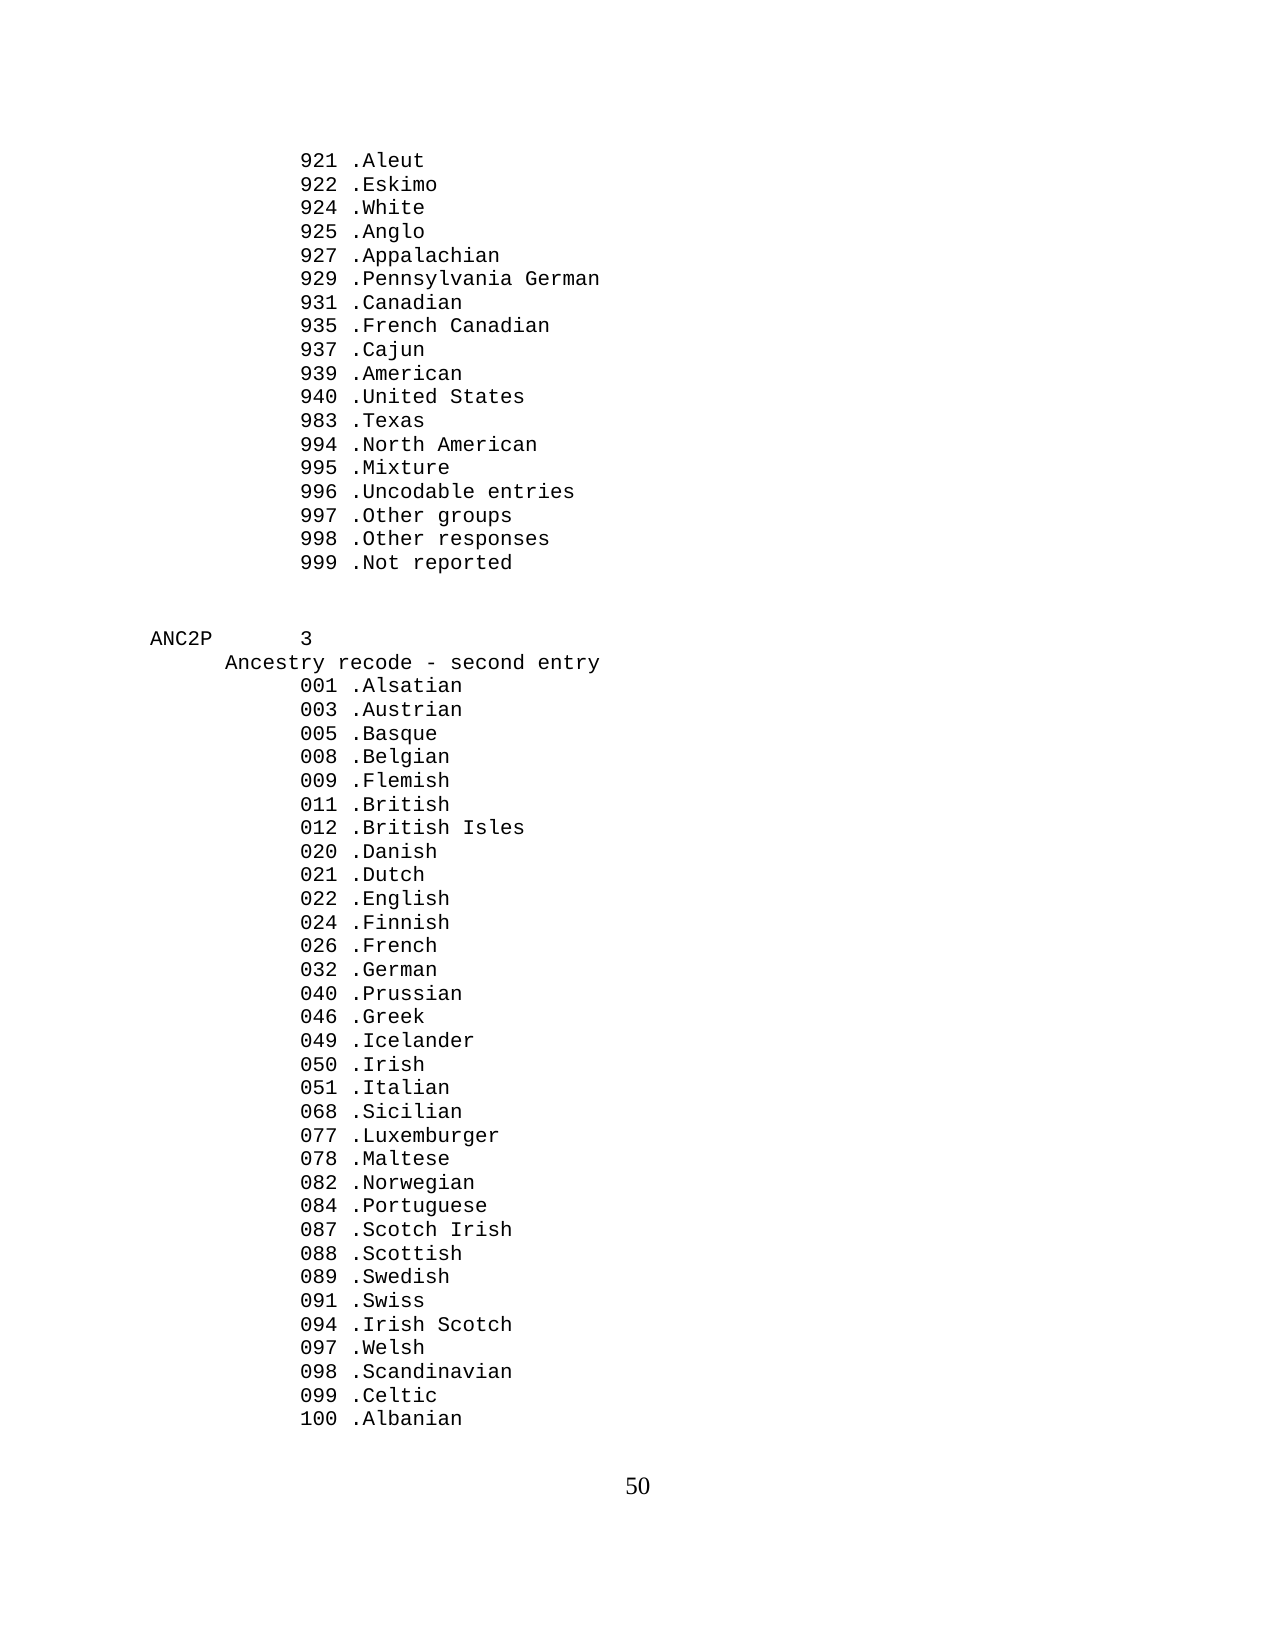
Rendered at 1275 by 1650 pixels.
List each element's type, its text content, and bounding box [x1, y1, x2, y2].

text 940 .United States [150, 386, 1125, 410]
text 922 .Eskimo [150, 174, 1125, 197]
text 094 .Irish Scotch [150, 1314, 1125, 1337]
text 929 .Pennsylvania German [150, 268, 1125, 292]
text 032 .German [150, 959, 1125, 983]
text 088 .Scottish [150, 1243, 1125, 1266]
text 022 .English [150, 888, 1125, 912]
text 068 .Sicilian [150, 1101, 1125, 1124]
text 020 .Danish [150, 841, 1125, 864]
text 099 .Celtic [150, 1385, 1125, 1408]
text 087 .Scotch Irish [150, 1219, 1125, 1243]
text 077 .Luxemburger [150, 1124, 1125, 1148]
text 937 .Cajun [150, 339, 1125, 363]
text 026 .French [150, 935, 1125, 959]
text 924 .White [150, 197, 1125, 221]
text 005 .Basque [150, 723, 1125, 746]
text 098 .Scandinavian [150, 1361, 1125, 1385]
text 024 .Finnish [150, 912, 1125, 935]
text 935 .French Canadian [150, 316, 1125, 339]
text 012 .British Isles [150, 817, 1125, 841]
text 997 .Other groups [150, 505, 1125, 528]
text 999 .Not reported [150, 552, 1125, 576]
text 051 .Italian [150, 1077, 1125, 1101]
text 097 .Welsh [150, 1337, 1125, 1361]
text 995 .Mixture [150, 457, 1125, 481]
text 011 .British [150, 793, 1125, 817]
text 001 .Alsatian [150, 675, 1125, 699]
text 021 .Dutch [150, 864, 1125, 888]
text 078 .Maltese [150, 1148, 1125, 1172]
text 998 .Other responses [150, 528, 1125, 552]
text 983 .Texas [150, 410, 1125, 434]
text 921 .Aleut [150, 150, 1125, 174]
text 003 .Austrian [150, 699, 1125, 723]
text Ancestry recode - second entry [150, 652, 1125, 675]
text 091 .Swiss [150, 1290, 1125, 1314]
text 994 .North American [150, 434, 1125, 457]
text 089 .Swedish [150, 1266, 1125, 1290]
text 925 .Anglo [150, 221, 1125, 244]
text 082 .Norwegian [150, 1172, 1125, 1196]
text 931 .Canadian [150, 292, 1125, 316]
text 927 .Appalachian [150, 244, 1125, 268]
subtitle ANC2P 3 [150, 628, 1125, 652]
text 996 .Uncodable entries [150, 481, 1125, 505]
text 050 .Irish [150, 1054, 1125, 1077]
text 040 .Prussian [150, 983, 1125, 1006]
text 100 .Albanian [150, 1408, 1125, 1432]
text 008 .Belgian [150, 746, 1125, 770]
text 939 .American [150, 363, 1125, 386]
text 046 .Greek [150, 1006, 1125, 1030]
text 084 .Portuguese [150, 1196, 1125, 1219]
text 009 .Flemish [150, 770, 1125, 793]
text 049 .Icelander [150, 1030, 1125, 1054]
